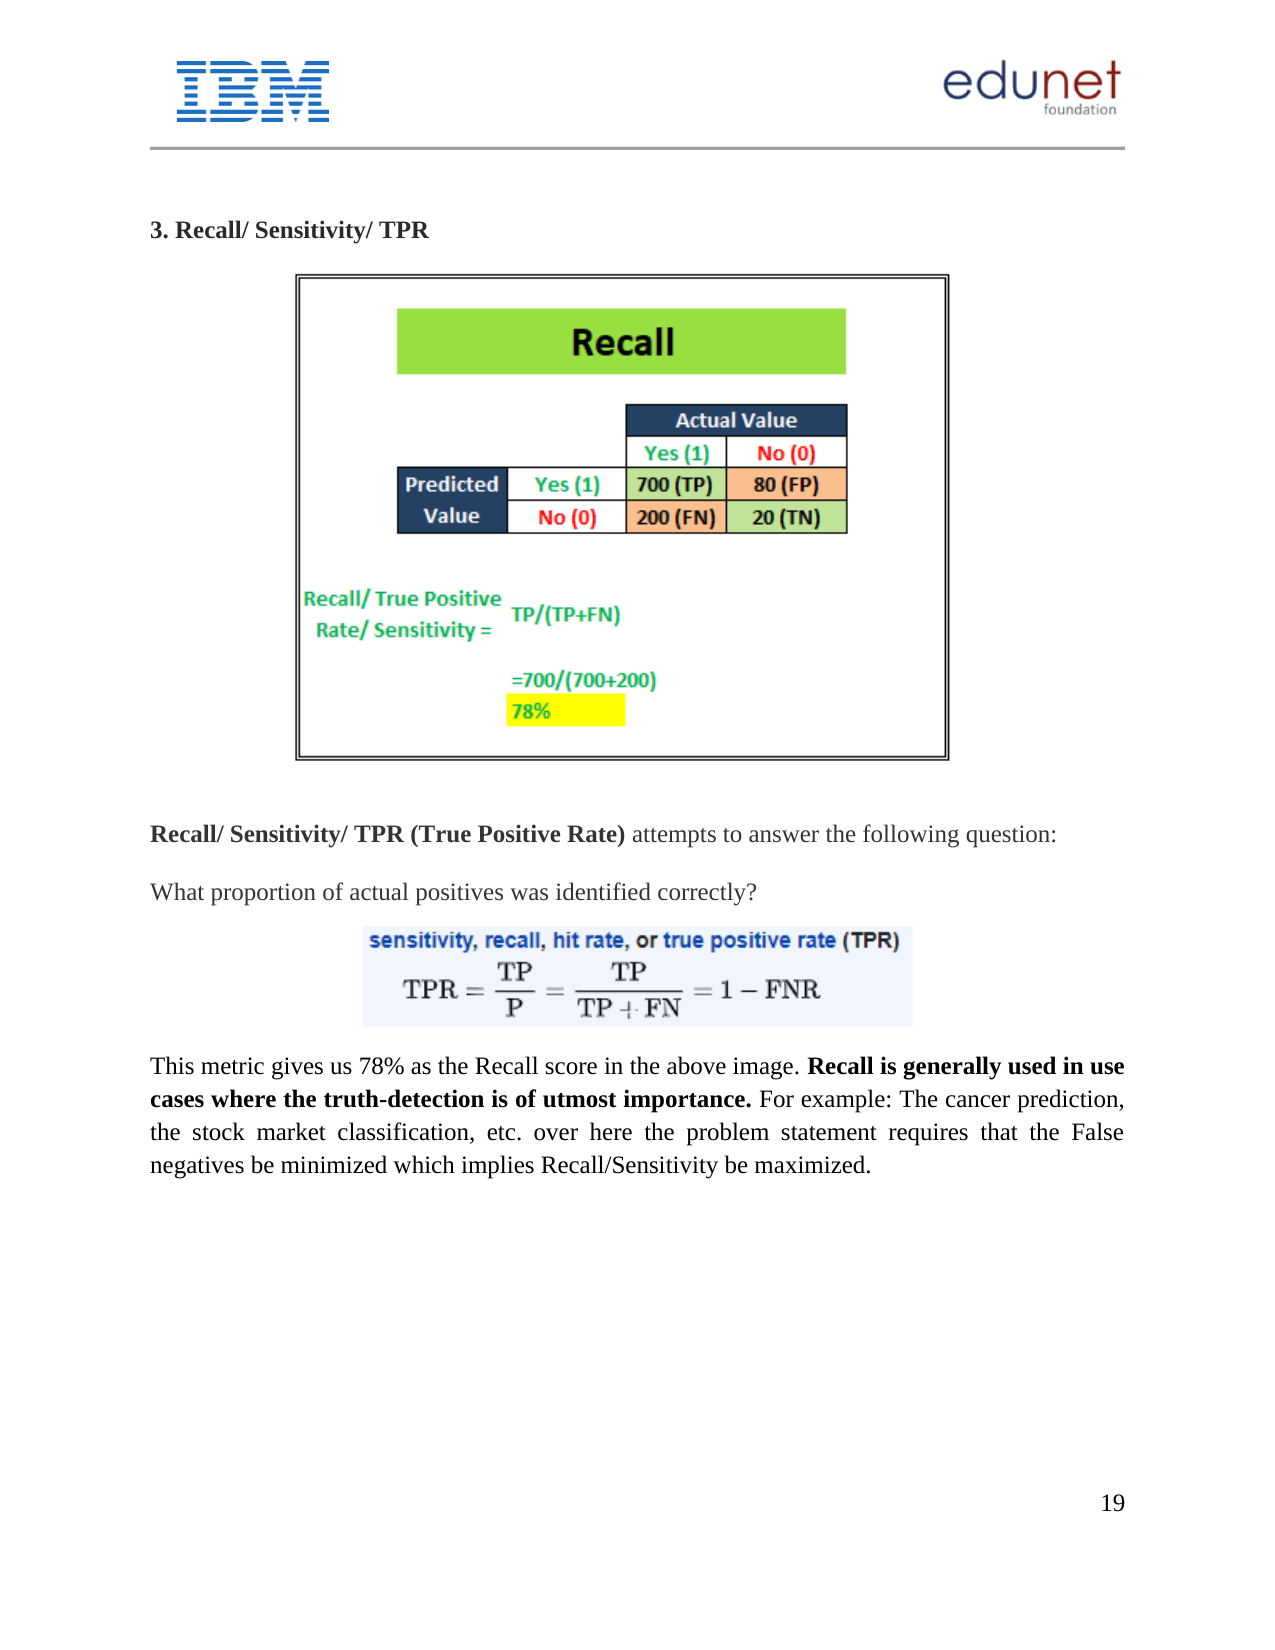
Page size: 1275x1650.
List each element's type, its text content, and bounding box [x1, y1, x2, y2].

picture [176, 61, 329, 122]
text What proportion of actual positives was identified correctly? [150, 877, 1125, 906]
text Recall/ Sensitivity/ TPR (True Positive Rate) attempts to answer the following question: [150, 819, 1125, 848]
subtitle 3. Recall/ Sensitivity/ TPR [150, 201, 1125, 244]
picture [362, 926, 913, 1027]
text This metric gives us 78% as the Recall score in the above image. Recall is generally used in use cases where the truth-detection is of utmost importance. For example: The cancer prediction, the stock market classification, etc. over here the problem statement requires that the False negatives be minimized which implies Recall/Sensitivity be maximized. [150, 1051, 1125, 1179]
picture [280, 265, 995, 786]
picture [941, 50, 1125, 122]
